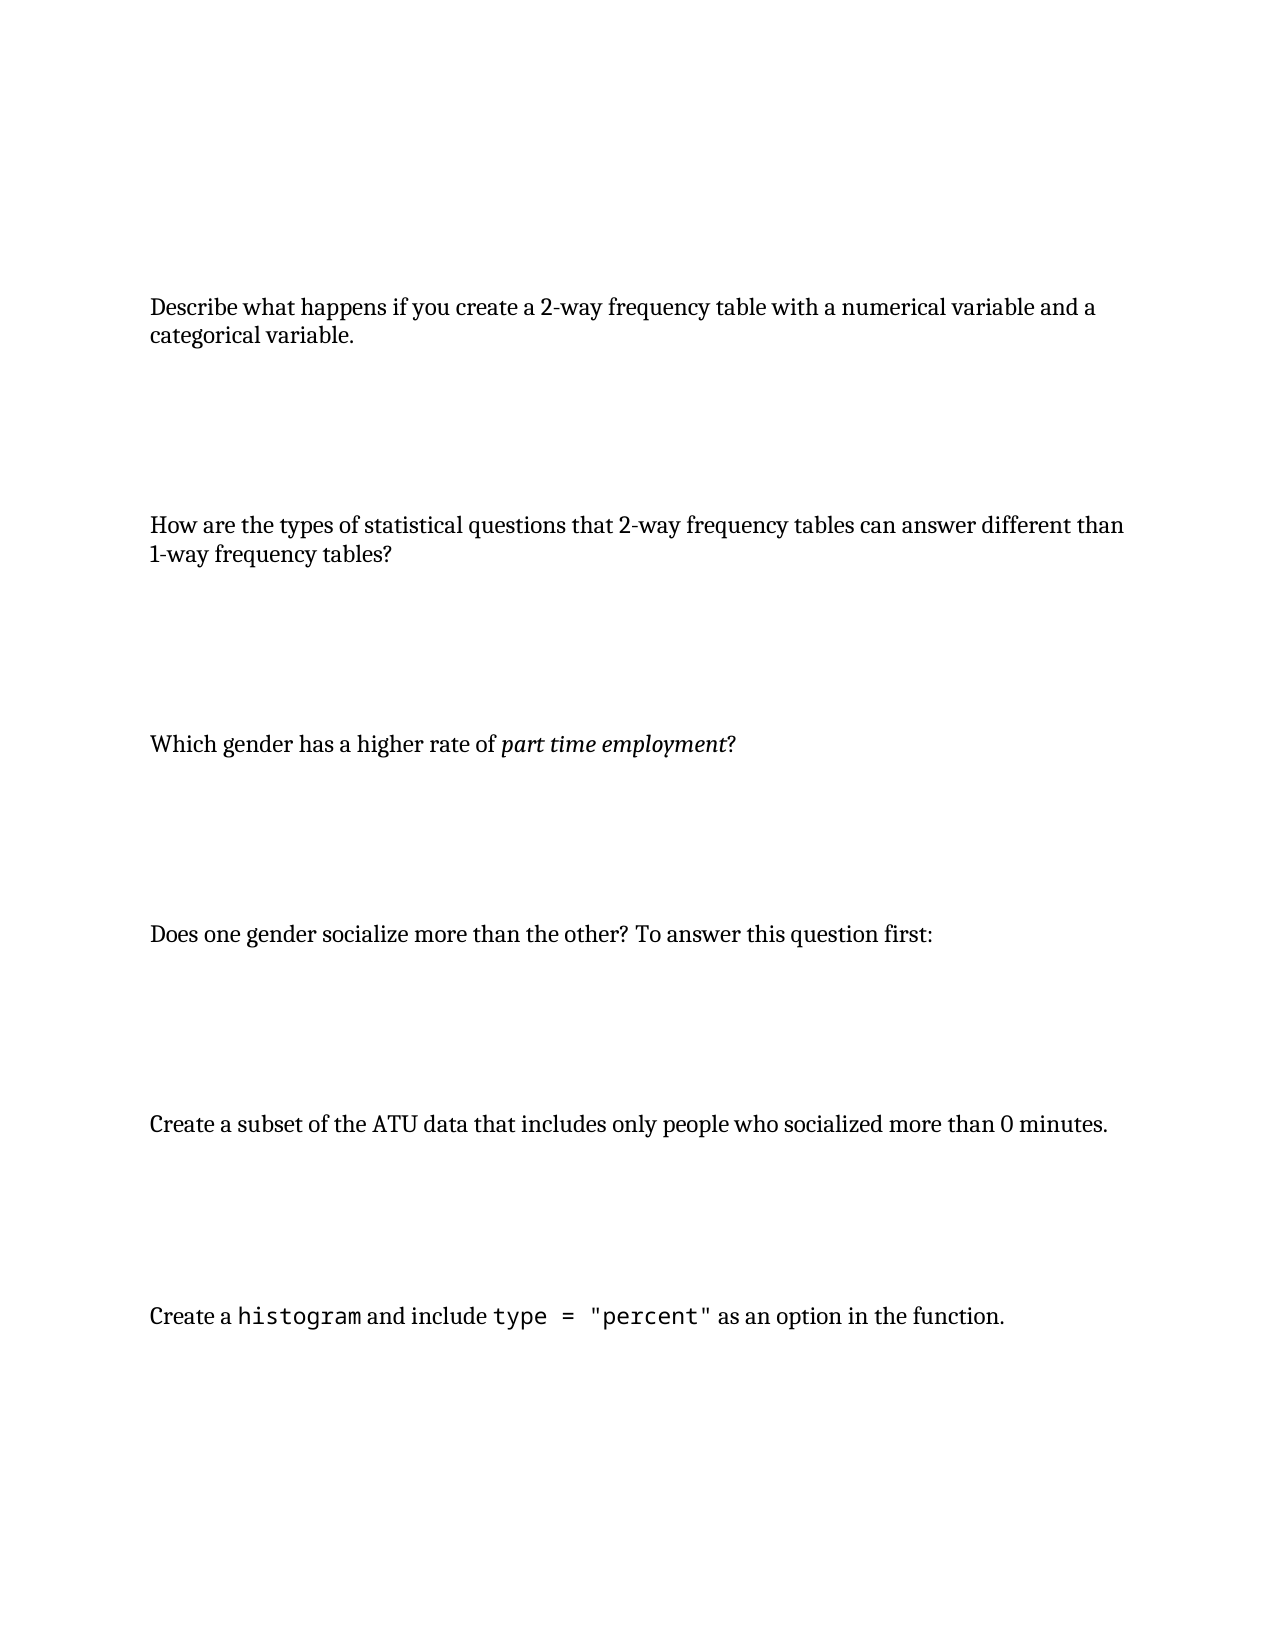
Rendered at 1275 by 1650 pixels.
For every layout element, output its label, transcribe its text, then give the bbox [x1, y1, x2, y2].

text Which gender has a higher rate of part time employment? [150, 730, 1125, 759]
text Does one gender socialize more than the other? To answer this question first: [150, 920, 1125, 949]
text How are the types of statistical questions that 2-way frequency tables can answer different than 1-way frequency tables? [150, 511, 1125, 569]
text Create a histogram and include type = "percent" as an option in the function. [150, 1300, 1125, 1331]
text Create a subset of the ATU data that includes only people who socialized more than 0 minutes. [150, 1110, 1125, 1139]
text Describe what happens if you create a 2-way frequency table with a numerical variable and a categorical variable. [150, 292, 1125, 350]
